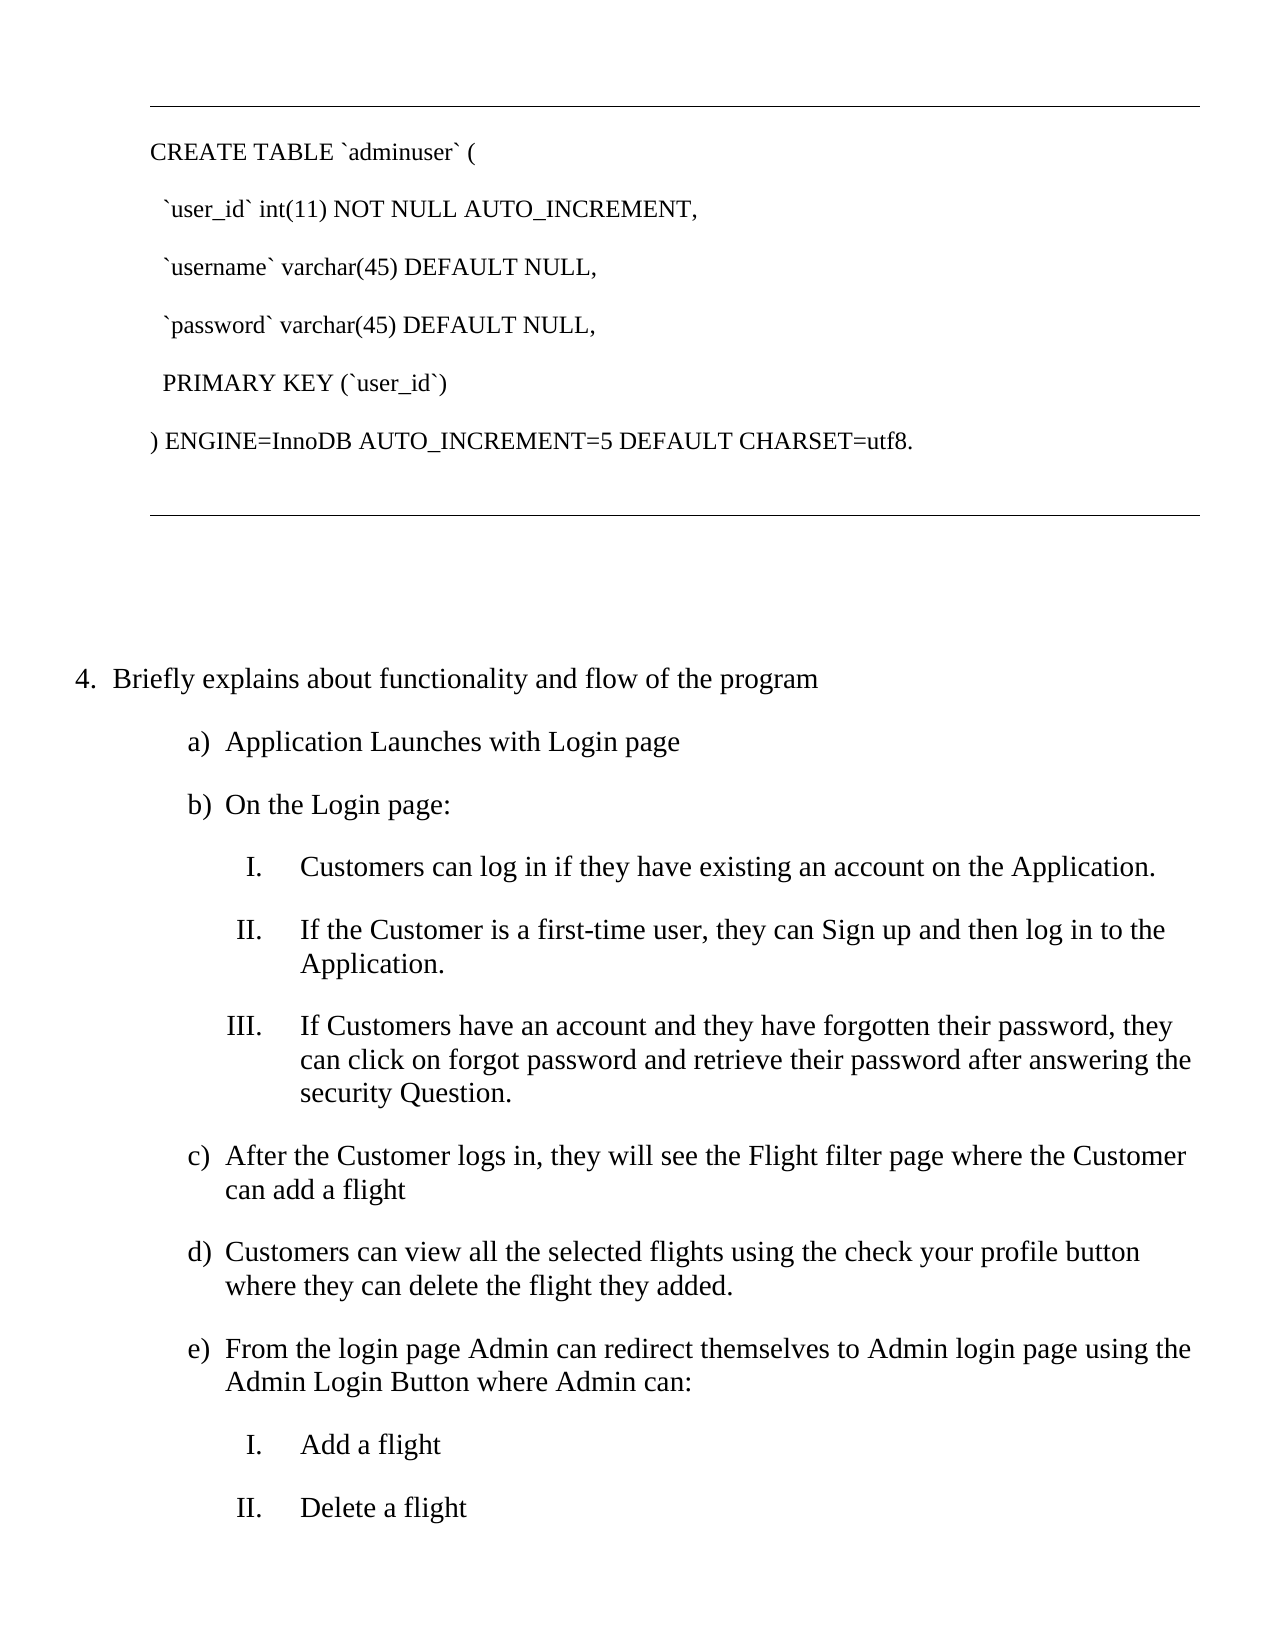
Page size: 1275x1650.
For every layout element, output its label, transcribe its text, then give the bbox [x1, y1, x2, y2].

list Customers can log in if they have existing an account on the Application. [262, 849, 1200, 883]
text PRIMARY KEY (`user_id`) [150, 368, 1200, 397]
list Add a flight [262, 1427, 1200, 1461]
list Delete a flight [262, 1490, 1200, 1523]
list If the Customer is a first-time user, they can Sign up and then log in to the Application. [262, 912, 1200, 979]
list Customers can view all the selected flights using the check your profile button where they can delete the flight they added. [187, 1234, 1200, 1302]
list If Customers have an account and they have forgotten their password, they can click on forgot password and retrieve their password after answering the security Question. [262, 1008, 1200, 1109]
list After the Customer logs in, they will see the Flight filter page where the Customer can add a flight [187, 1138, 1200, 1205]
text `username` varchar(45) DEFAULT NULL, [150, 252, 1200, 281]
text ) ENGINE=InnoDB AUTO_INCREMENT=5 DEFAULT CHARSET=utf8. [150, 426, 1200, 455]
text CREATE TABLE `adminuser` ( [150, 137, 1200, 165]
list On the Login page: [187, 787, 1200, 820]
list Briefly explains about functionality and flow of the program [75, 661, 1200, 695]
list Application Launches with Login page [187, 724, 1200, 758]
text `user_id` int(11) NOT NULL AUTO_INCREMENT, [150, 194, 1200, 223]
text `password` varchar(45) DEFAULT NULL, [150, 310, 1200, 339]
list From the login page Admin can redirect themselves to Admin login page using the Admin Login Button where Admin can: [187, 1331, 1200, 1398]
